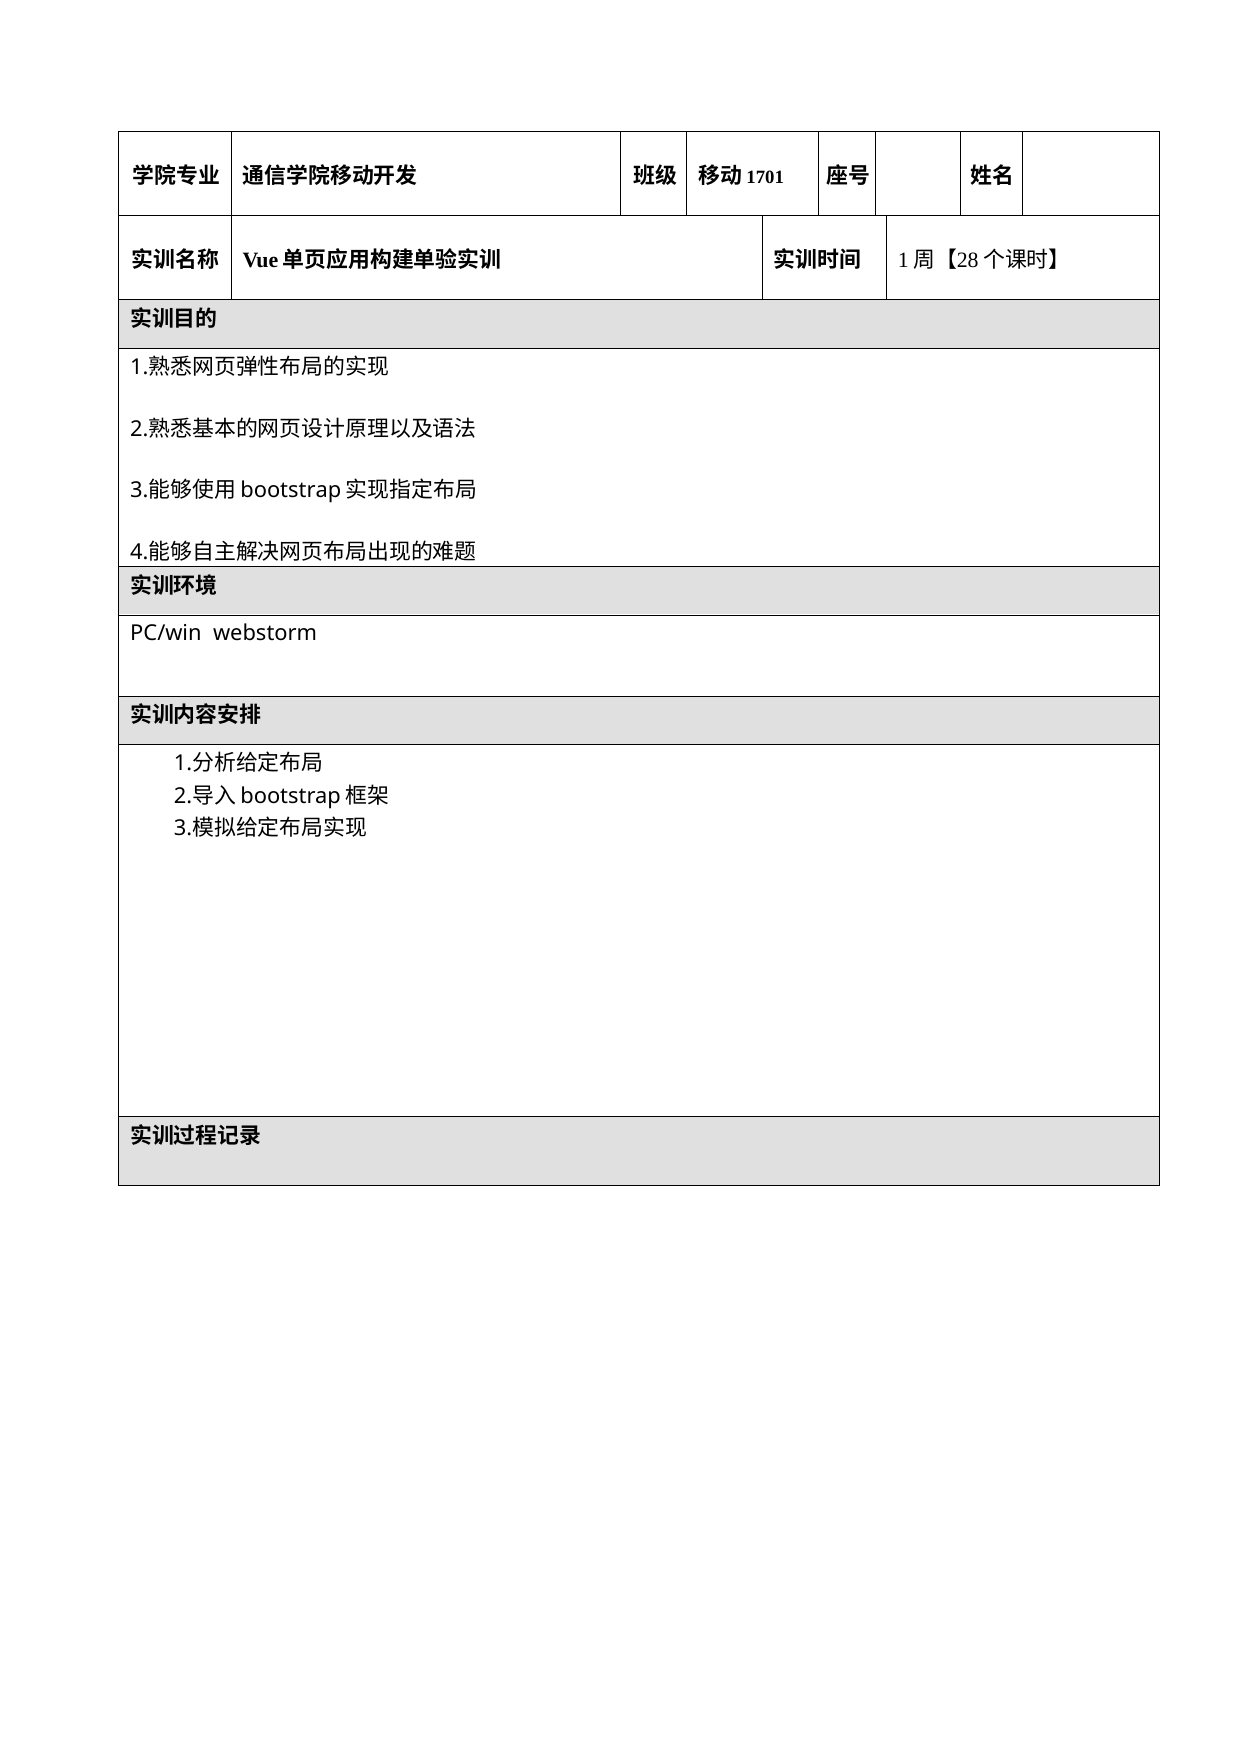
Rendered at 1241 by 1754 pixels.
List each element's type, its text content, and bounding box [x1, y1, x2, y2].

table_cell 实训时间 [763, 216, 886, 299]
table_header 学院专业 [119, 132, 231, 215]
table_header 班级 [621, 132, 686, 215]
table_header 通信学院移动开发 [232, 132, 620, 215]
table_header 座号 [819, 132, 875, 215]
table_cell 实训环境 [119, 567, 1159, 614]
table_cell PC/win webstorm [119, 616, 1159, 696]
table_header 移动1701 [687, 132, 818, 215]
table_cell 1.熟悉网页弹性布局的实现 2.熟悉基本的网页设计原理以及语法 3.能够使用bootstrap实现指定布局 4.能够自主解决网页布局出现的难题 [119, 349, 1159, 566]
table_cell Vue单页应用构建单验实训 [232, 216, 762, 299]
table_header 姓名 [961, 132, 1022, 215]
table_cell 实训内容安排 [119, 697, 1159, 744]
table_cell 实训名称 [119, 216, 231, 299]
table_cell 实训目的 [119, 300, 1159, 348]
table_cell 1.分析给定布局 2.导入bootstrap框架 3.模拟给定布局实现 [119, 745, 1159, 1116]
table_cell 1周【28个课时】 [887, 216, 1159, 299]
table_cell 实训过程记录 [119, 1117, 1159, 1185]
table_header [1023, 132, 1159, 215]
table_header [876, 132, 960, 215]
